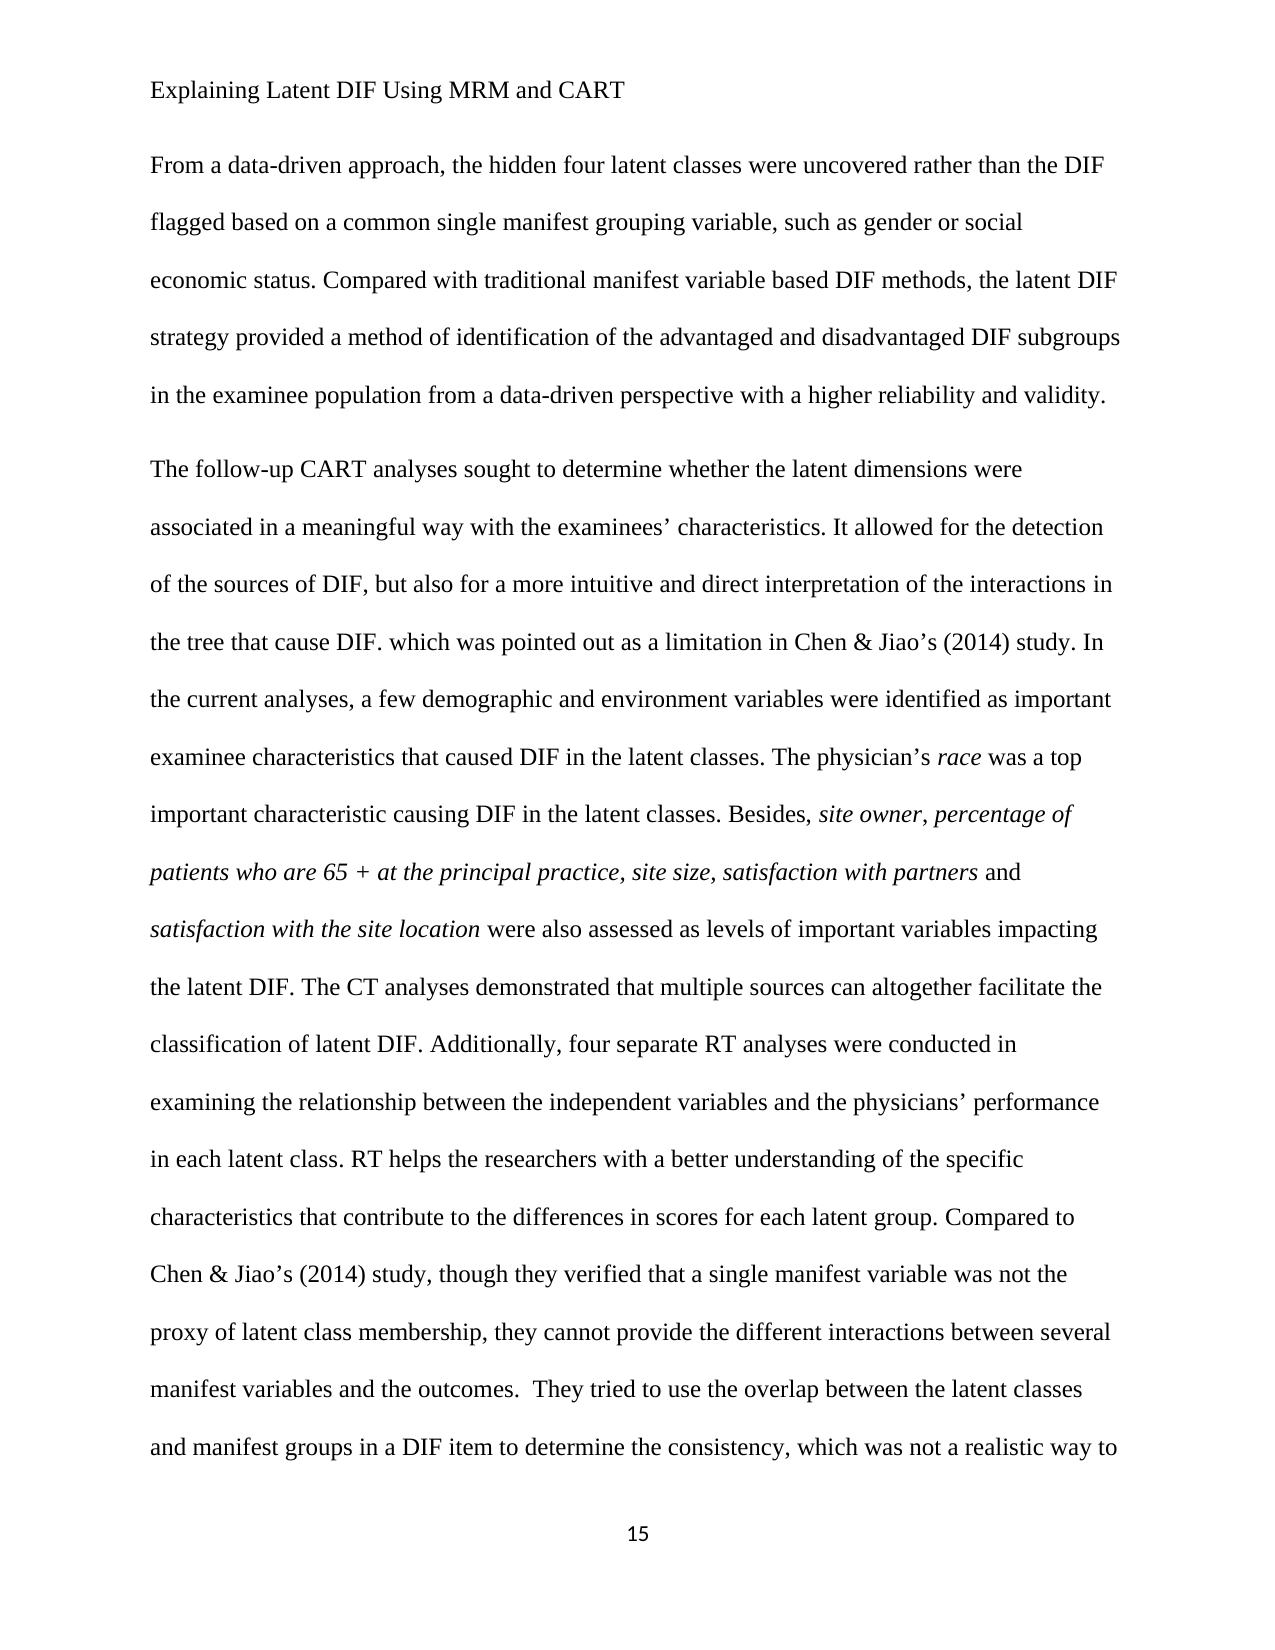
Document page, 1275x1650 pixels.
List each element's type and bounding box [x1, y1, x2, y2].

text [150, 150, 1125, 409]
text [150, 454, 1125, 1460]
